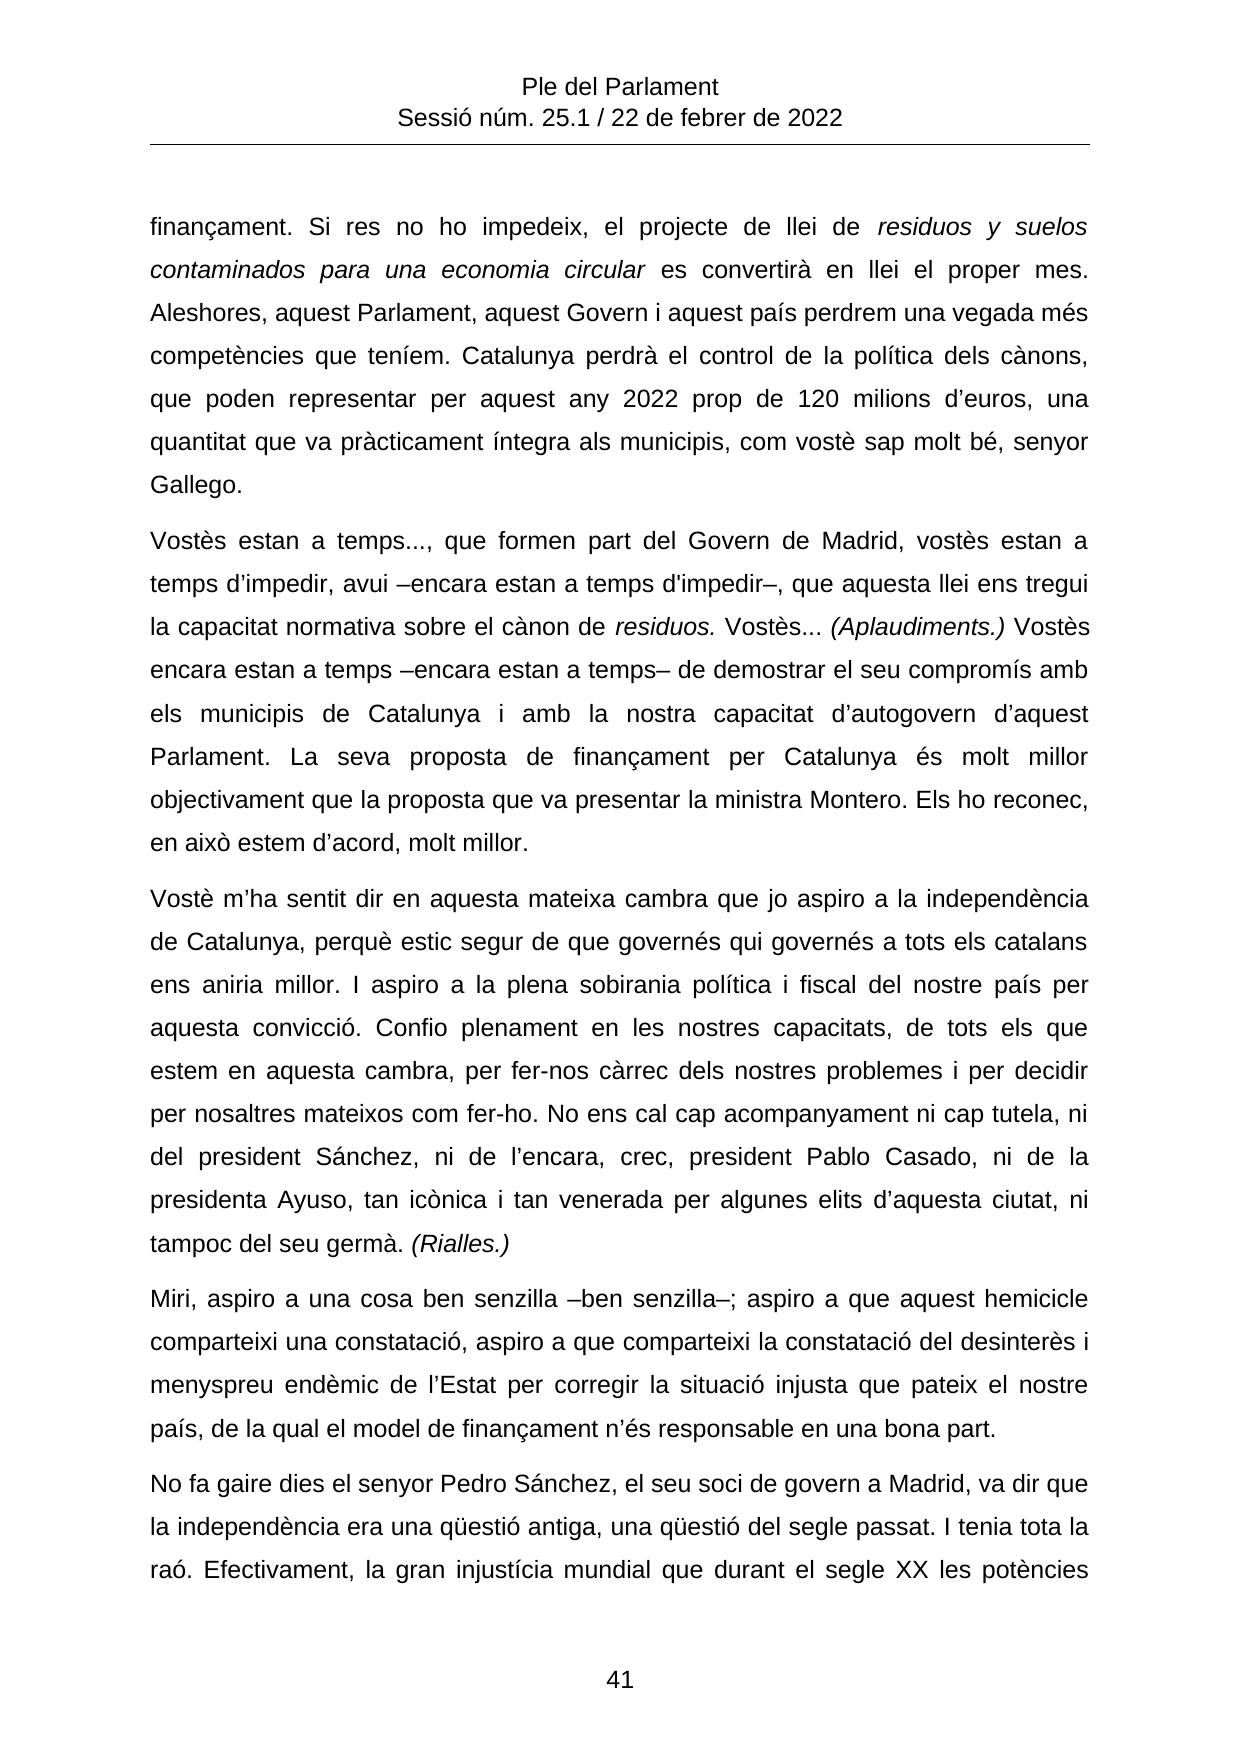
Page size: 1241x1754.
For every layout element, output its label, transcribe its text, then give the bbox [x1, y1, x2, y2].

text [150, 1469, 1090, 1584]
text Vostès estan a temps..., que formen part del Govern de Madrid, vostès estan a temps d’impedir, avui –encara estan a temps d'impedir–, que aquesta llei ens tregui la capacitat normativa sobre el cànon de residuos. Vostès... (Aplaudiments.) Vostès encara estan a temps –encara estan a temps– de demostrar el seu compromís amb els municipis de Catalunya i amb la nostra capacitat d’autogovern d’aquest Parlament. La seva proposta de finançament per Catalunya és molt millor objectivament que la proposta que va presentar la ministra Montero. Els ho reconec, en això estem d’acord, molt millor. [150, 526, 1090, 857]
text Miri, aspiro a una cosa ben senzilla –ben senzilla–; aspiro a que aquest hemicicle comparteixi una constatació, aspiro a que comparteixi la constatació del desinterès i menyspreu endèmic de l’Estat per corregir la situació injusta que pateix el nostre país, de la qual el model de finançament n’és responsable en una bona part. [150, 1284, 1090, 1442]
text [150, 212, 1090, 499]
text Vostè m’ha sentit dir en aquesta mateixa cambra que jo aspiro a la independència de Catalunya, perquè estic segur de que governés qui governés a tots els catalans ens aniria millor. I aspiro a la plena sobirania política i fiscal del nostre país per aquesta convicció. Confio plenament en les nostres capacitats, de tots els que estem en aquesta cambra, per fer-nos càrrec dels nostres problemes i per decidir per nosaltres mateixos com fer-ho. No ens cal cap acompanyament ni cap tutela, ni del president Sánchez, ni de l’encara, crec, president Pablo Casado, ni de la presidenta Ayuso, tan icònica i tan venerada per algunes elits d’aquesta ciutat, ni tampoc del seu germà. (Rialles.) [150, 884, 1090, 1257]
